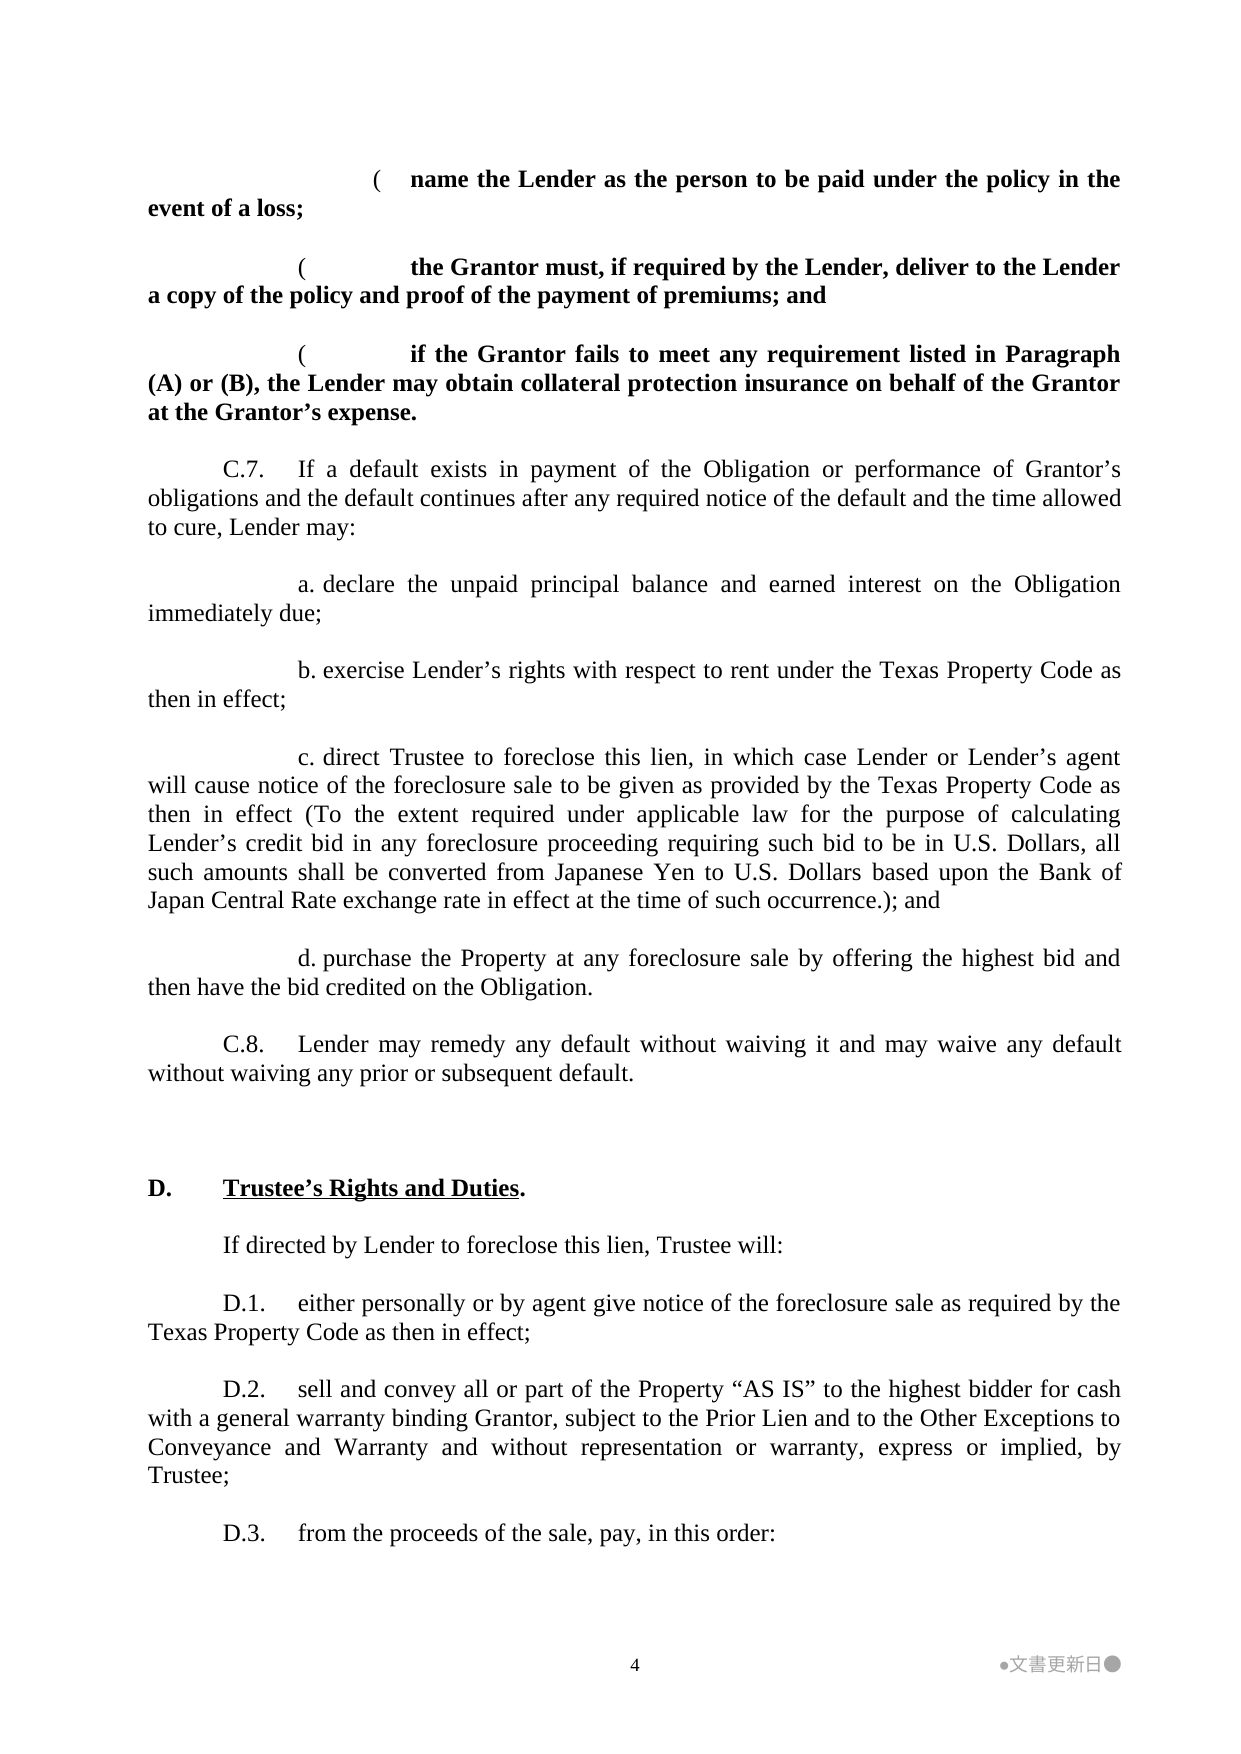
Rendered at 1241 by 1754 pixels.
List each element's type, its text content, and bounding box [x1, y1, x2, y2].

text c. direct Trustee to foreclose this lien, in which case Lender or Lender’s agent will cause notice of the foreclosure sale to be given as provided by the Texas Property Code as then in effect (To the extent required under applicable law for the purpose of calculating Lender’s credit bid in any foreclosure proceeding requiring such bid to be in U.S. Dollars, all such amounts shall be converted from Japanese Yen to U.S. Dollars based upon the Bank of Japan Central Rate exchange rate in effect at the time of such occurrence.); and [148, 742, 1122, 914]
text D.3. from the proceeds of the sale, pay, in this order: [148, 1518, 1122, 1547]
text D.2. sell and convey all or part of the Property “AS IS” to the highest bidder for cash with a general warranty binding Grantor, subject to the Prior Lien and to the Other Exceptions to Conveyance and Warranty and without representation or warranty, express or implied, by Trustee; [148, 1374, 1122, 1489]
text D.1. either personally or by agent give notice of the foreclosure sale as required by the Texas Property Code as then in effect; [148, 1288, 1122, 1345]
subtitle the Grantor must, if required by the Lender, deliver to the Lender a copy of the policy and proof of the payment of premiums; and [148, 252, 1122, 309]
text b. exercise Lender’s rights with respect to rent under the Texas Property Code as then in effect; [148, 655, 1122, 713]
subtitle D. Trustee’s Rights and Duties. [148, 1173, 1122, 1202]
text a. declare the unpaid principal balance and earned interest on the Obligation immediately due; [148, 569, 1122, 627]
text C.7. If a default exists in payment of the Obligation or performance of Grantor’s obligations and the default continues after any required notice of the default and the time allowed to cure, Lender may: [148, 454, 1122, 540]
subtitle if the Grantor fails to meet any requirement listed in Paragraph (A) or (B), the Lender may obtain collateral protection insurance on behalf of the Grantor at the Grantor’s expense. [148, 339, 1122, 425]
text If directed by Lender to foreclose this lien, Trustee will: [148, 1230, 1122, 1259]
text C.8. Lender may remedy any default without waiving it and may waive any default without waiving any prior or subsequent default. [148, 1029, 1122, 1087]
subtitle name the Lender as the person to be paid under the policy in the event of a loss; [148, 164, 1122, 222]
text d. purchase the Property at any foreclosure sale by offering the highest bid and then have the bid credited on the Obligation. [148, 943, 1122, 1000]
